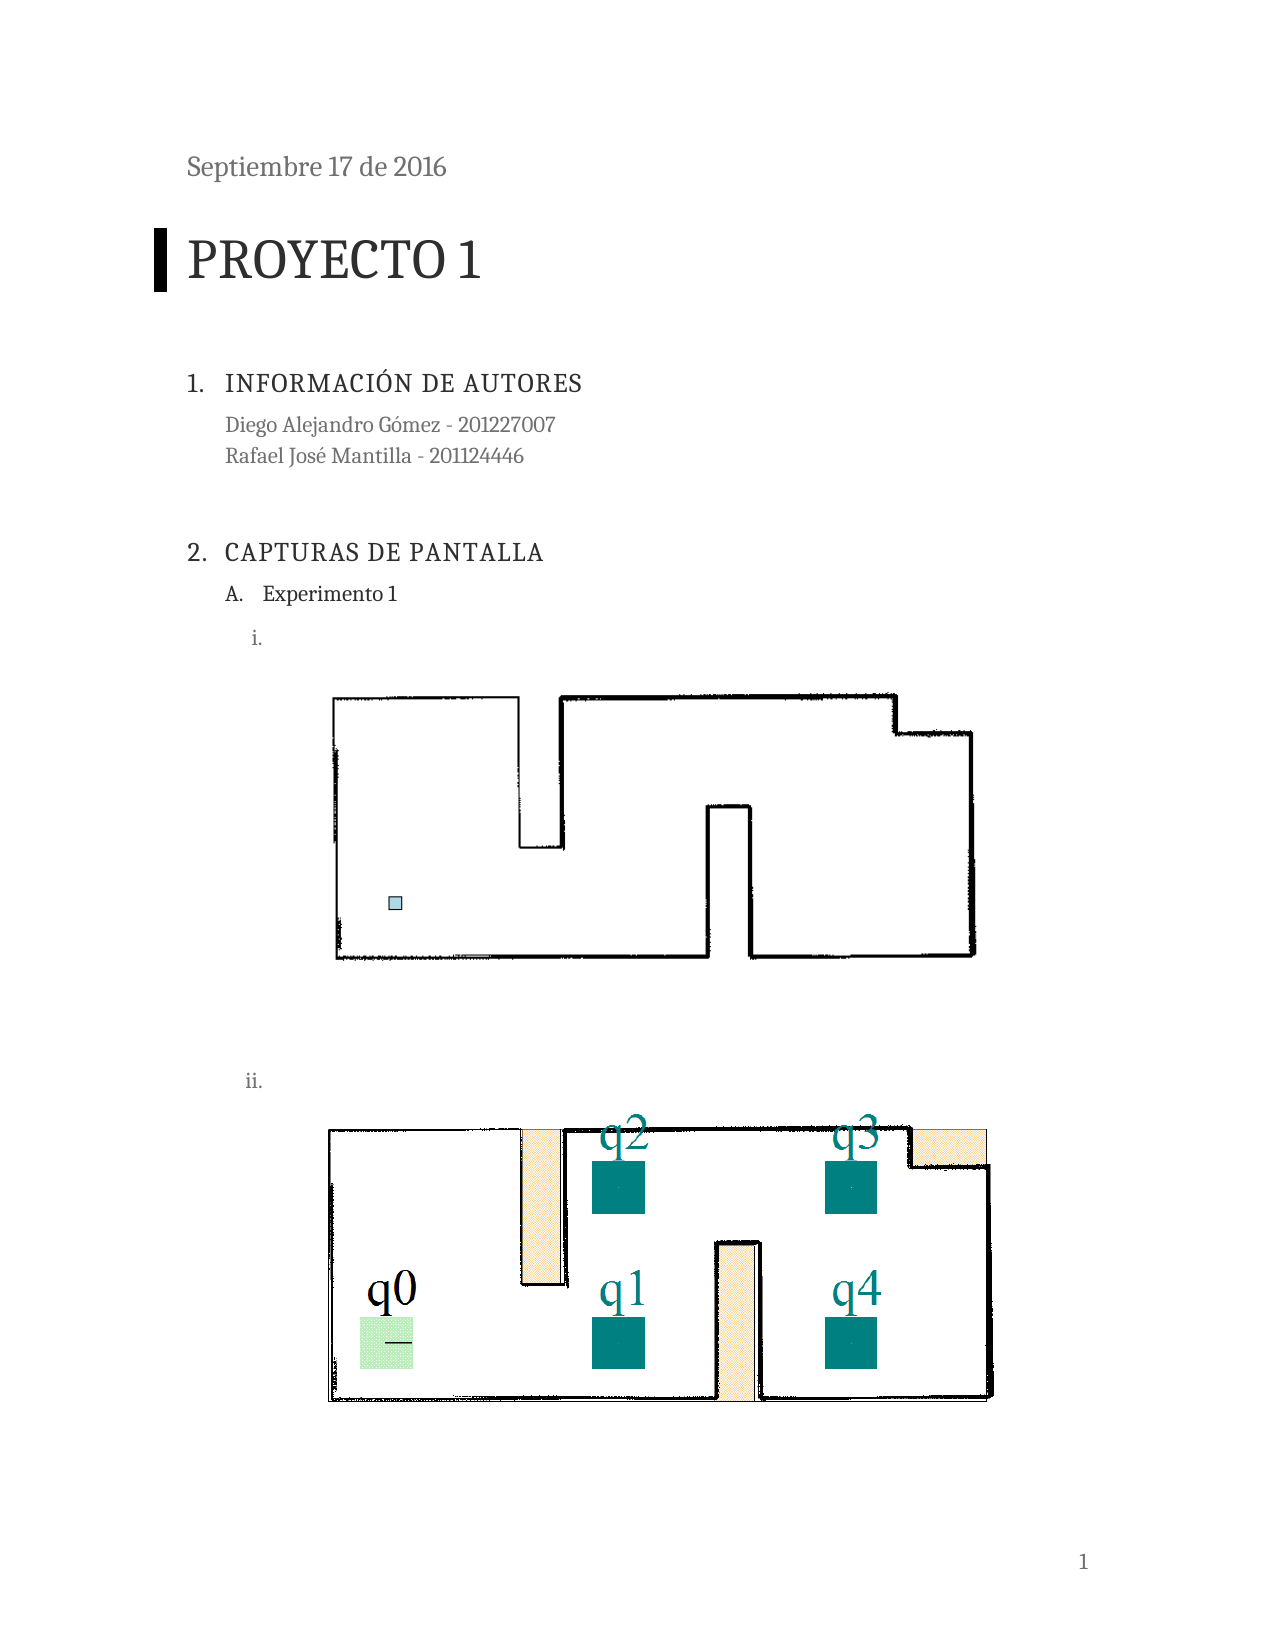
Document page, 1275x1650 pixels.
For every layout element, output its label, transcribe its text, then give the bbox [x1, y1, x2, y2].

picture [300, 1099, 1021, 1472]
subtitle Información de autores [187, 368, 1087, 399]
subtitle Experimento 1 [225, 581, 1087, 607]
subtitle Capturas de pantalla [187, 537, 1087, 568]
title Proyecto 1 [167, 228, 1087, 292]
text Septiembre 17 de 2016 [187, 150, 1087, 183]
picture [305, 656, 1008, 1053]
text Diego Alejandro Gómez - 201227007 Rafael José Mantilla - 201124446 [225, 411, 1087, 469]
